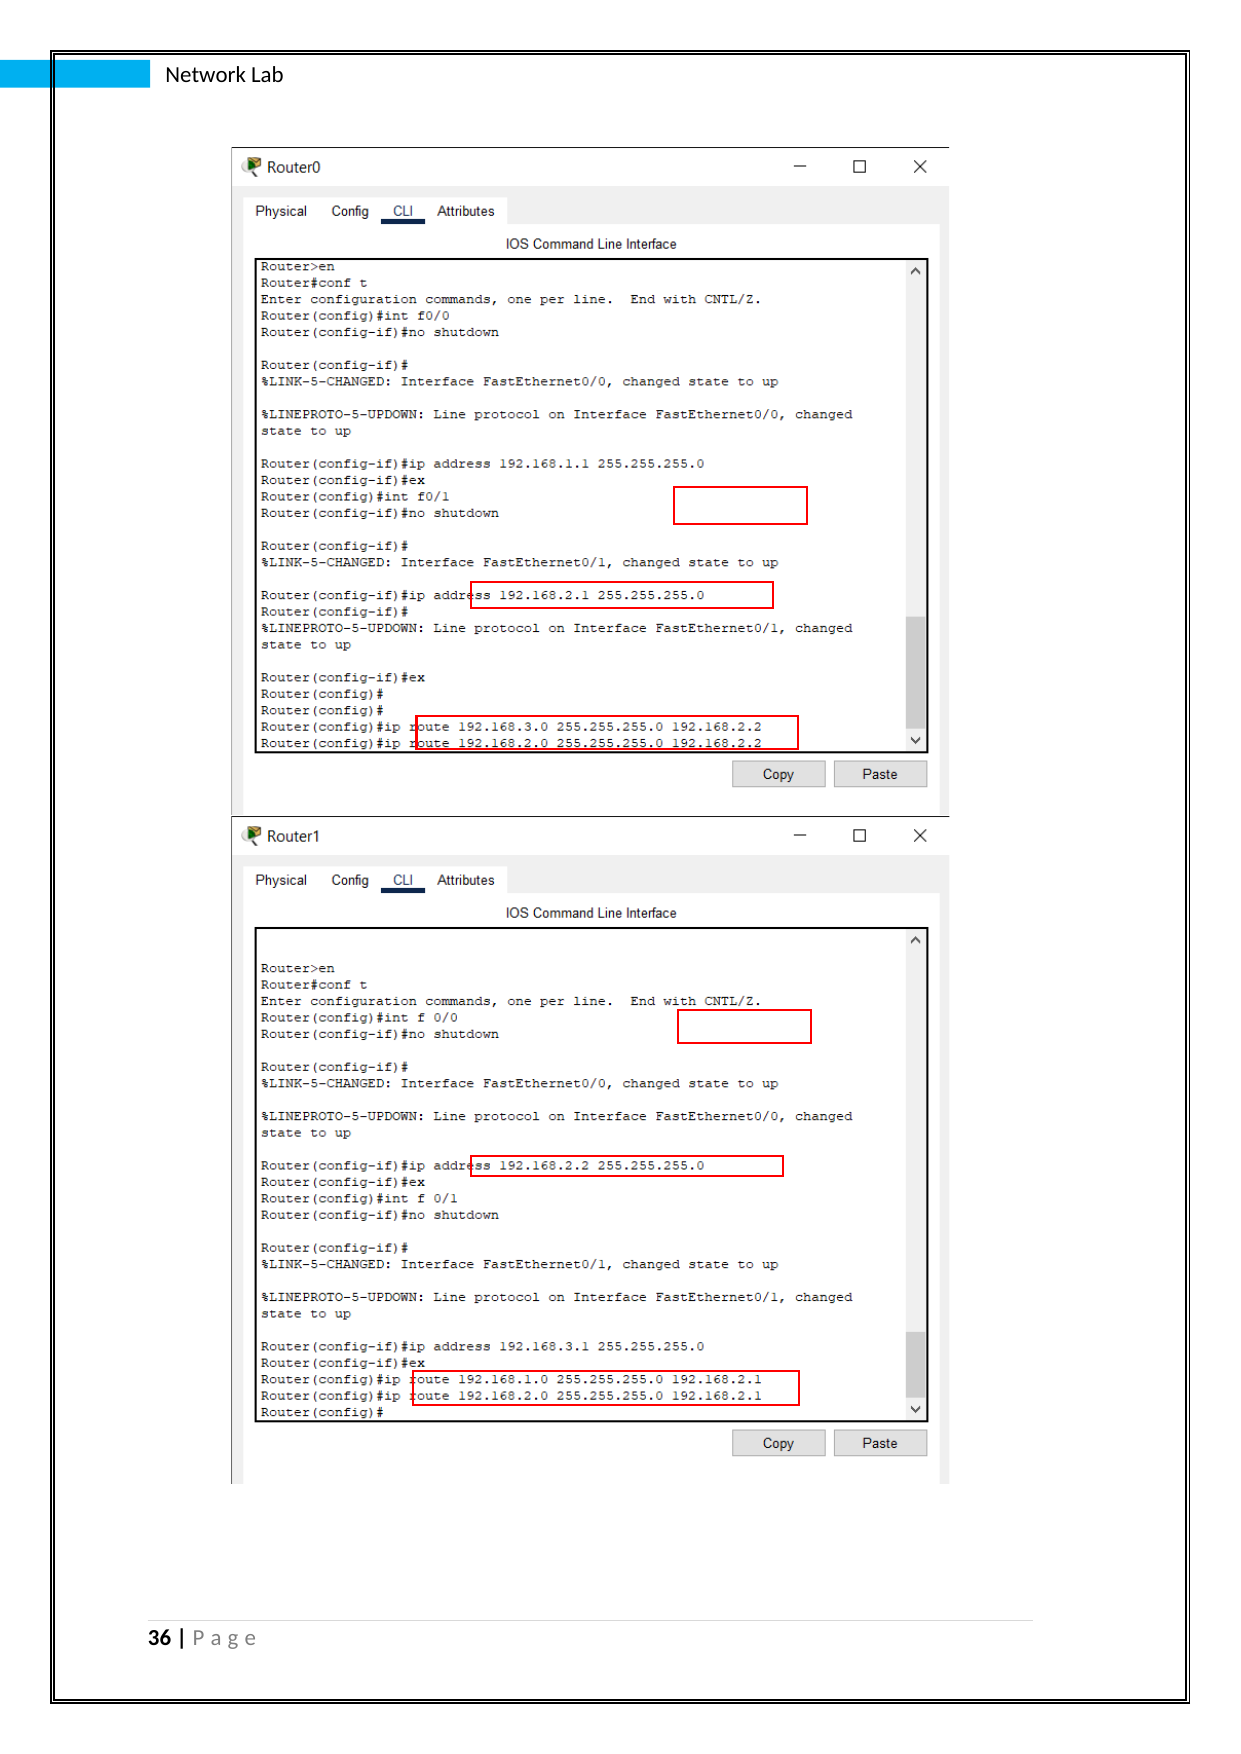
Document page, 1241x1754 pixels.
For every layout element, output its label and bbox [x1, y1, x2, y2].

picture [231, 816, 950, 1484]
picture [231, 147, 950, 815]
